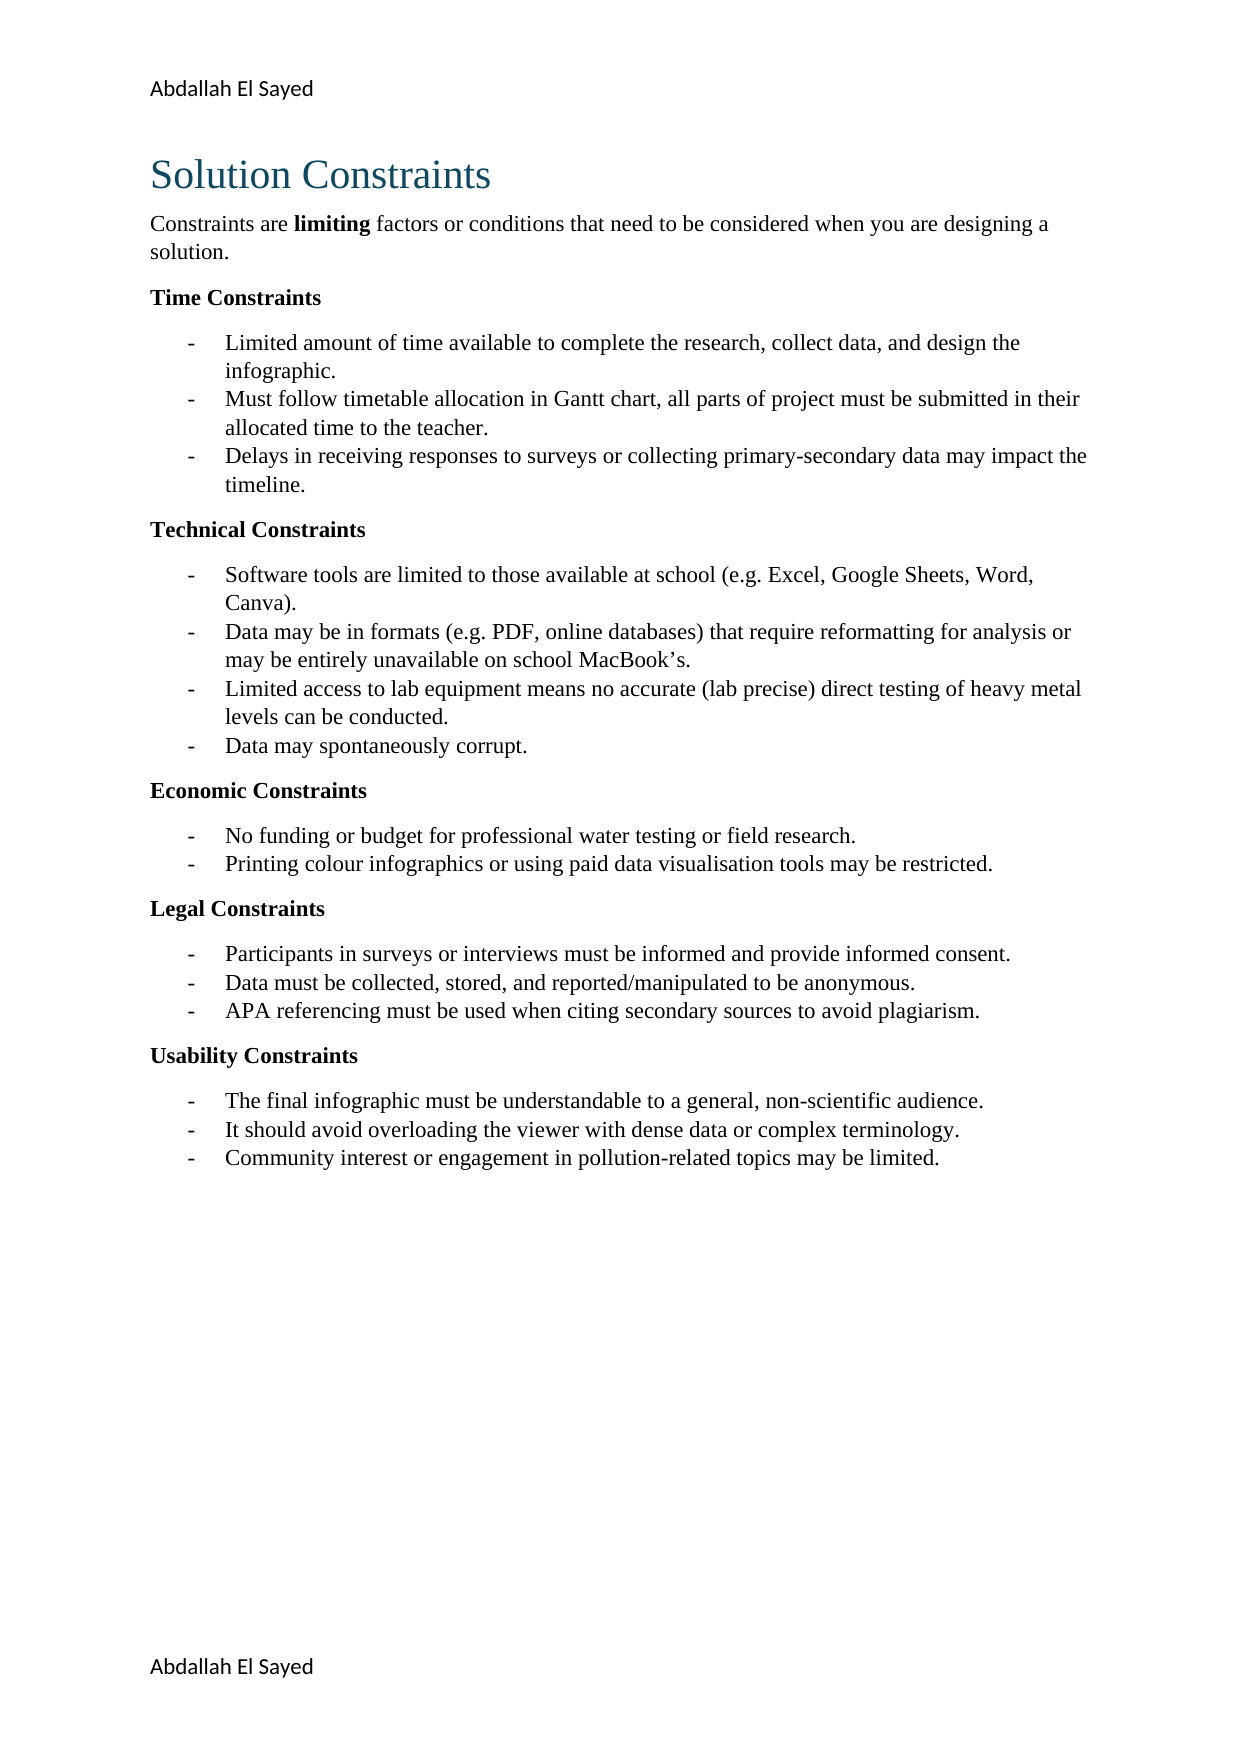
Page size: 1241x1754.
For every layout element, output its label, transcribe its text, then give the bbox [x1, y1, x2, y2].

text Technical Constraints [150, 516, 1090, 542]
text Economic Constraints [150, 777, 1090, 803]
text Time Constraints [150, 283, 1090, 310]
list Must follow timetable allocation in Gantt chart, all parts of project must be submitted in their allocated time to the teacher. [187, 386, 1090, 440]
list Limited amount of time available to complete the research, collect data, and design the infographic. [187, 329, 1090, 383]
list Data may be in formats (e.g. PDF, online databases) that require reformatting for analysis or may be entirely unavailable on school MacBook’s. [187, 618, 1090, 673]
text Usability Constraints [150, 1042, 1090, 1069]
list Participants in surveys or interviews must be informed and provide informed consent. [187, 941, 1090, 967]
text Constraints are limiting factors or conditions that need to be considered when you are designing a solution. [150, 210, 1090, 265]
list Software tools are limited to those available at school (e.g. Excel, Google Sheets, Word, Canva). [187, 561, 1090, 616]
list APA referencing must be used when citing secondary sources to avoid plagiarism. [187, 997, 1090, 1024]
list It should avoid overloading the viewer with dense data or complex terminology. [187, 1116, 1090, 1142]
list The final infographic must be understandable to a general, non-scientific audience. [187, 1088, 1090, 1114]
text Legal Constraints [150, 895, 1090, 922]
list Data must be collected, stored, and reported/manipulated to be anonymous. [187, 969, 1090, 995]
subtitle Solution Constraints [150, 150, 1090, 198]
list Community interest or engagement in pollution-related topics may be limited. [187, 1144, 1090, 1171]
list Delays in receiving responses to surveys or collecting primary-secondary data may impact the timeline. [187, 442, 1090, 497]
list Limited access to lab equipment means no accurate (lab precise) direct testing of heavy metal levels can be conducted. [187, 675, 1090, 729]
list No funding or budget for professional water testing or field research. [187, 822, 1090, 848]
list Data may spontaneously corrupt. [187, 732, 1090, 758]
list Printing colour infographics or using paid data visualisation tools may be restricted. [187, 850, 1090, 877]
